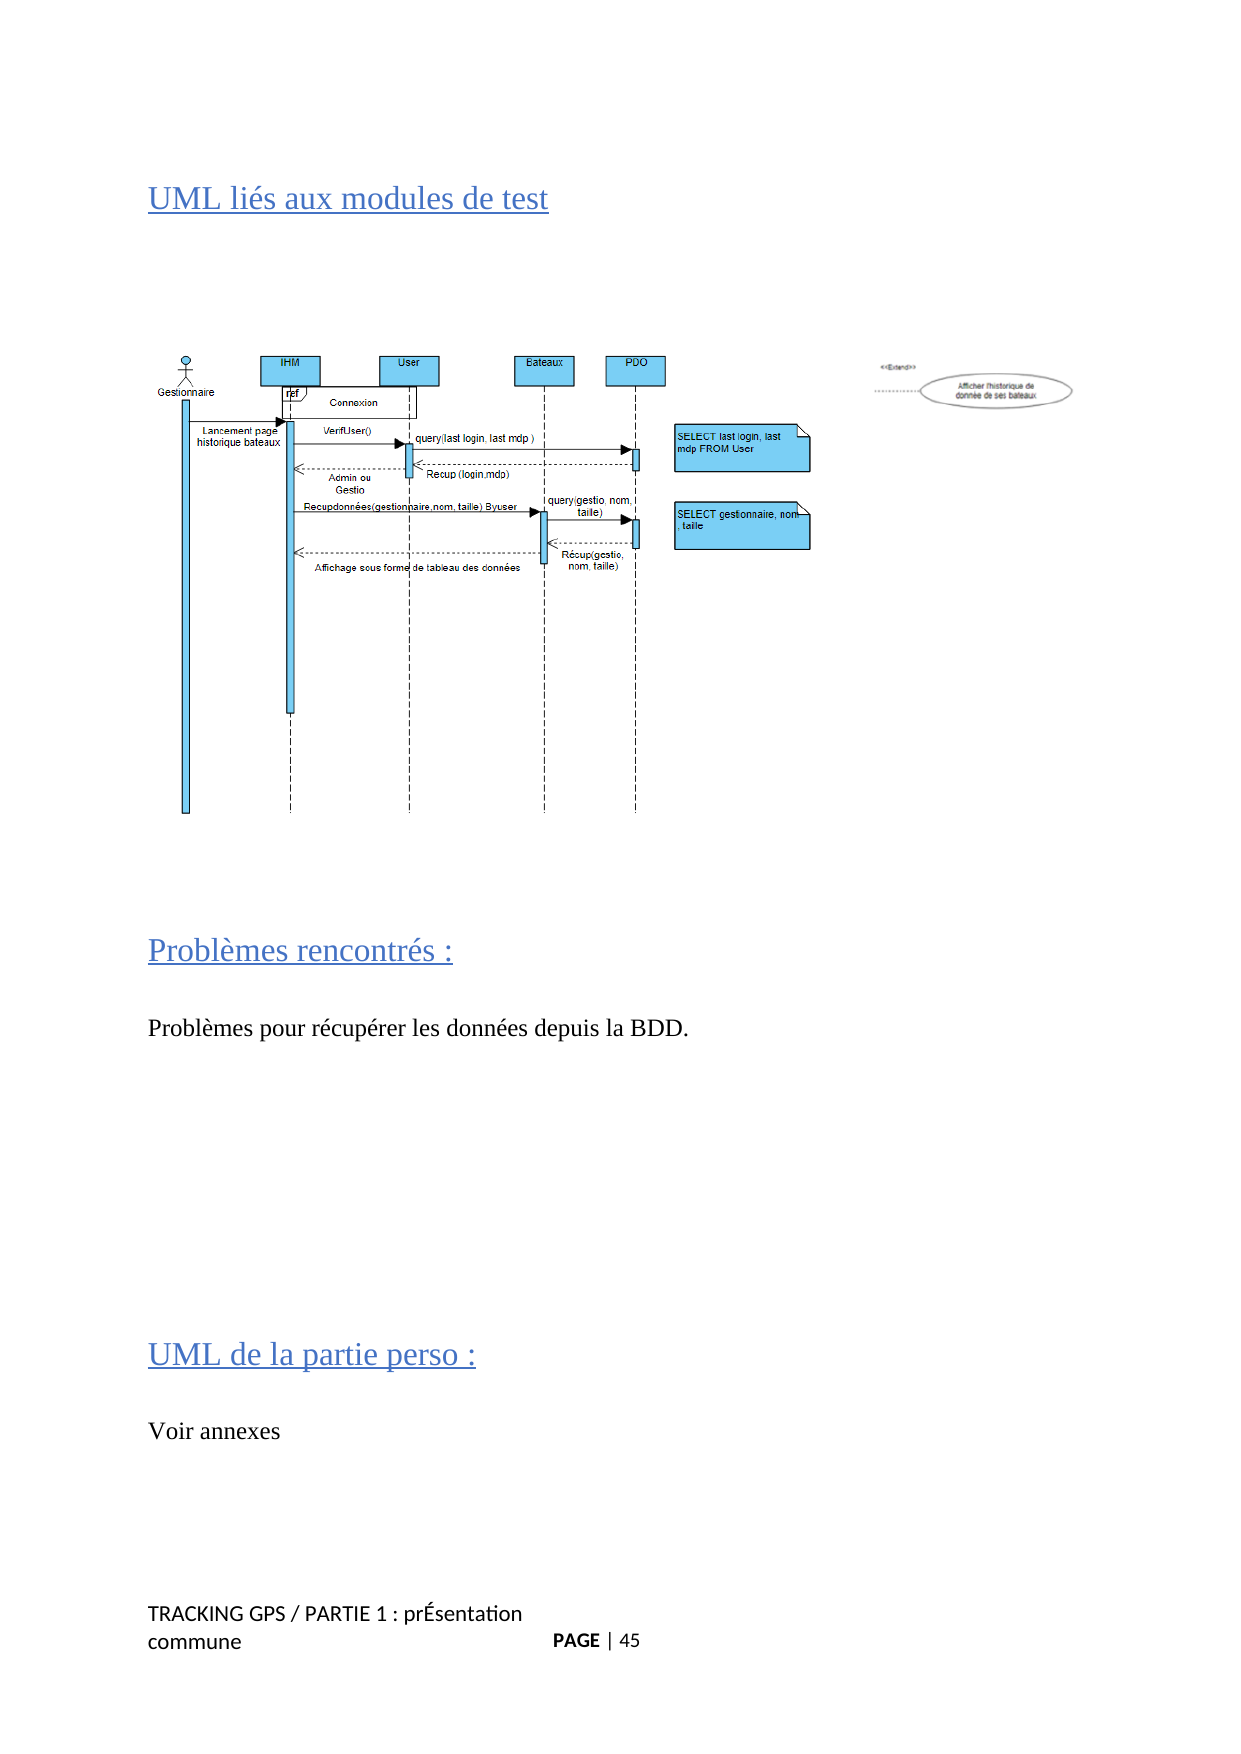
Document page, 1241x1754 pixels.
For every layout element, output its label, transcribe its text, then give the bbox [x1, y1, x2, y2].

picture [147, 344, 1093, 856]
text Problèmes pour récupérer les données depuis la BDD. [148, 1013, 1093, 1042]
text UML liés aux modules de test [148, 179, 1093, 217]
text UML de la partie perso : [148, 1334, 1093, 1372]
text Problèmes rencontrés : [148, 930, 1093, 969]
text Voir annexes [148, 1416, 1093, 1445]
